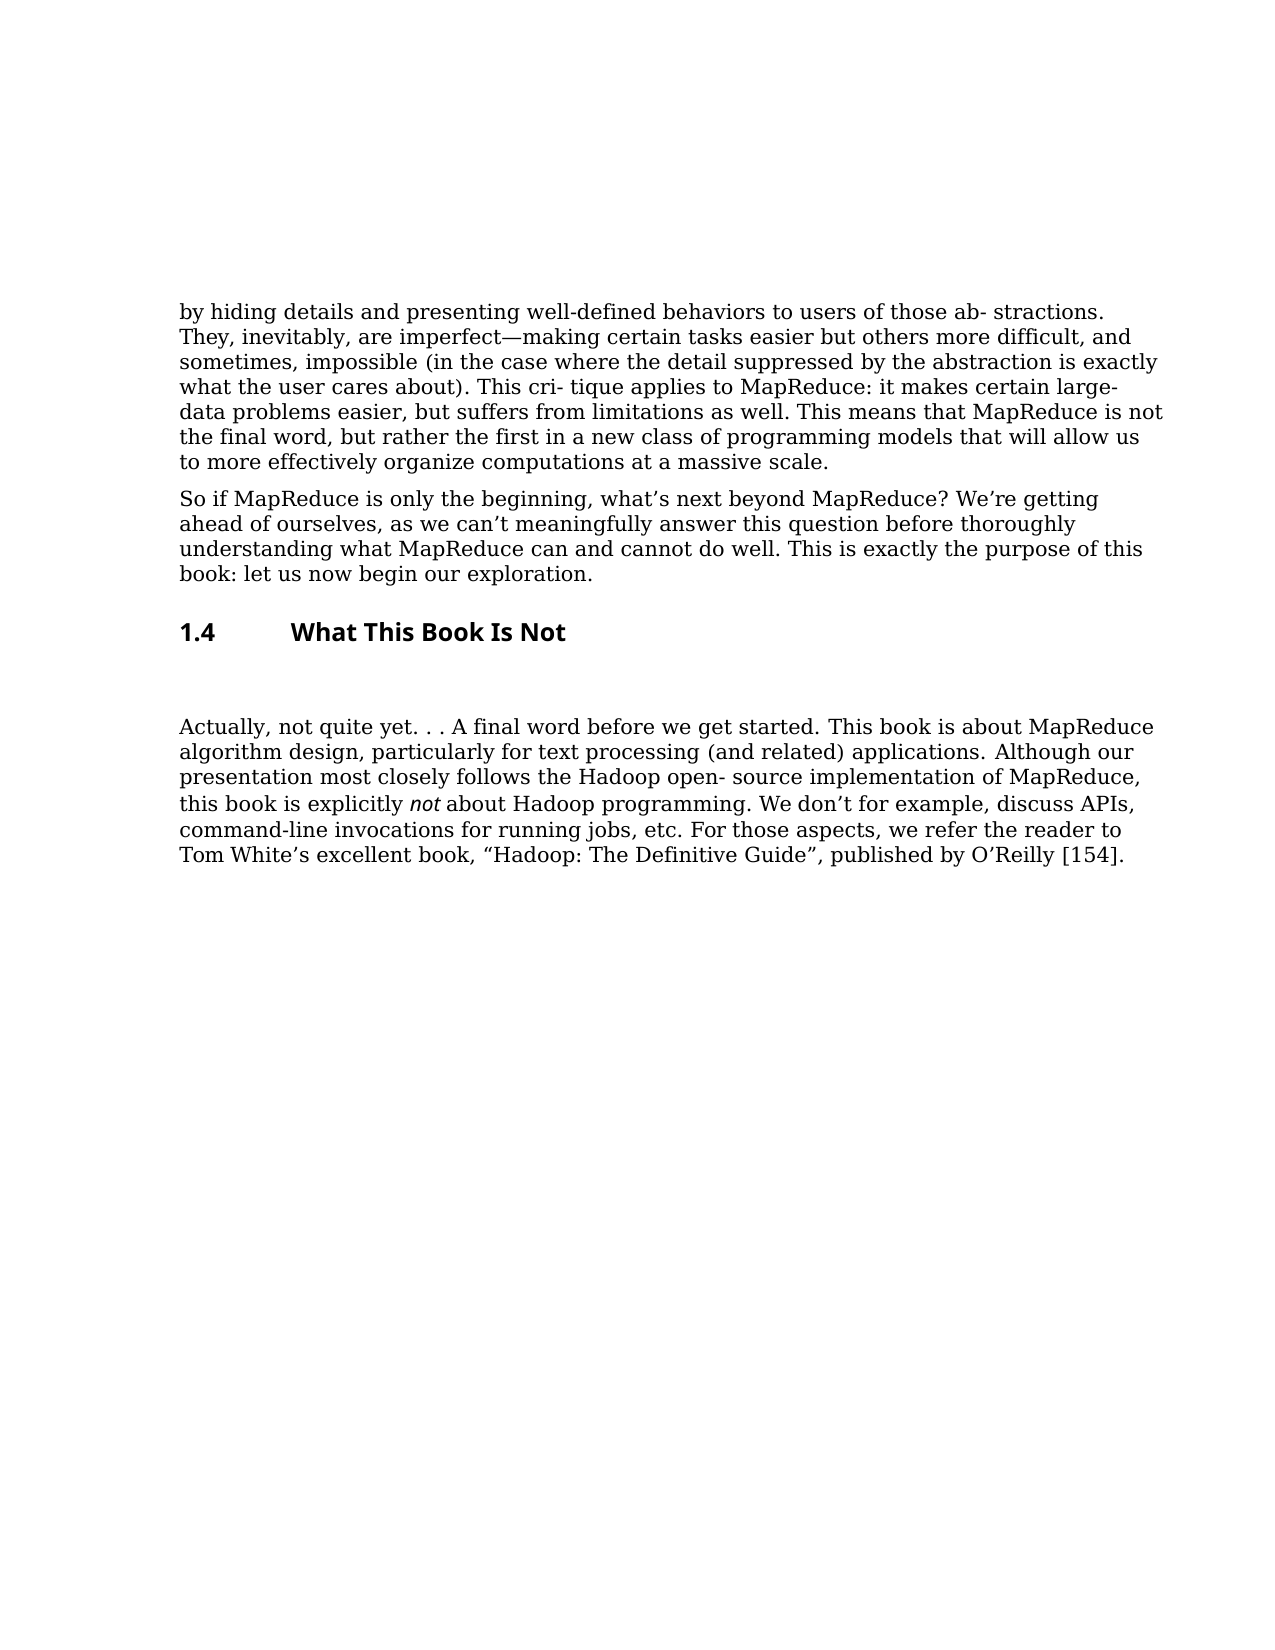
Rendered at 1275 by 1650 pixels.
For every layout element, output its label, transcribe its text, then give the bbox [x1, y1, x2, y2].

text Actually, not quite yet. . . A final word before we get started. This book is about MapReduce algorithm design, particularly for text processing (and related) applications. Although our presentation most closely follows the Hadoop open- source implementation of MapReduce, this book is explicitly not about Hadoop programming. We don’t for example, discuss APIs, command-line invocations for running jobs, etc. For those aspects, we refer the reader to Tom White’s excellent book, “Hadoop: The Definitive Guide”, published by O’Reilly [154]. [179, 714, 1164, 867]
text by hiding details and presenting well-defined behaviors to users of those ab- stractions. They, inevitably, are imperfect—making certain tasks easier but others more difficult, and sometimes, impossible (in the case where the detail suppressed by the abstraction is exactly what the user cares about). This cri- tique applies to MapReduce: it makes certain large-data problems easier, but suffers from limitations as well. This means that MapReduce is not the final word, but rather the first in a new class of programming models that will allow us to more effectively organize computations at a massive scale. [179, 299, 1164, 474]
text So if MapReduce is only the beginning, what’s next beyond MapReduce? We’re getting ahead of ourselves, as we can’t meaningfully answer this question before thoroughly understanding what MapReduce can and cannot do well. This is exactly the purpose of this book: let us now begin our exploration. [179, 486, 1164, 586]
subtitle What This Book Is Not [179, 615, 1164, 649]
